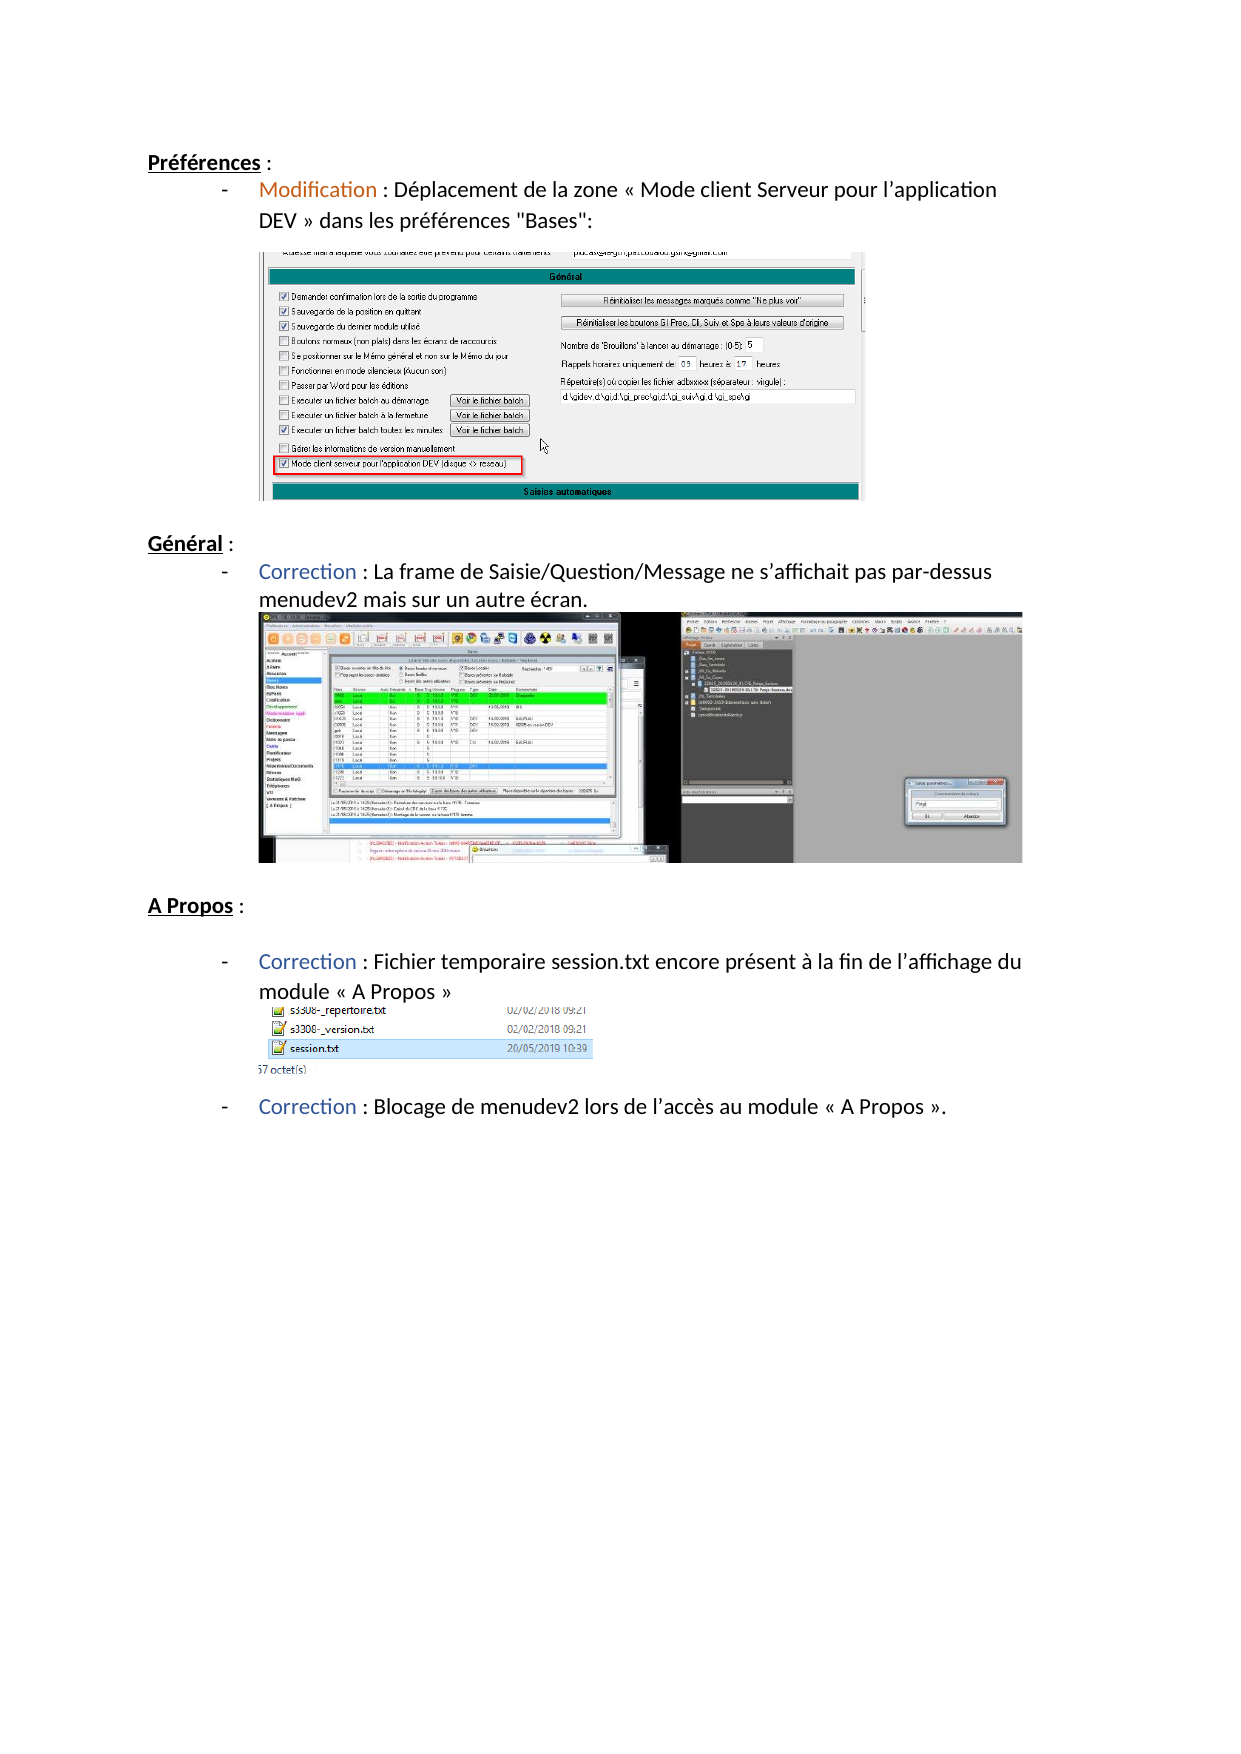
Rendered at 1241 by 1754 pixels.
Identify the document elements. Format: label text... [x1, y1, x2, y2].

text Préférences : [148, 148, 1093, 176]
list Correction : Fichier temporaire session.txt encore présent à la fin de l’affichage du module « A Propos » [221, 947, 1093, 1005]
list Correction : La frame de Saisie/Question/Message ne s’affichait pas par-dessus menudev2 mais sur un autre écran. [221, 557, 1093, 613]
text Général : [148, 529, 1093, 557]
picture [258, 612, 1023, 863]
list Modification : Déplacement de la zone « Mode client Serveur pour l’application DEV » dans les préférences "Bases": [221, 176, 1093, 234]
picture [258, 252, 866, 501]
picture [258, 1007, 593, 1074]
text A Propos : [148, 891, 1093, 919]
list Correction : Blocage de menudev2 lors de l’accès au module « A Propos ». [221, 1092, 1093, 1120]
